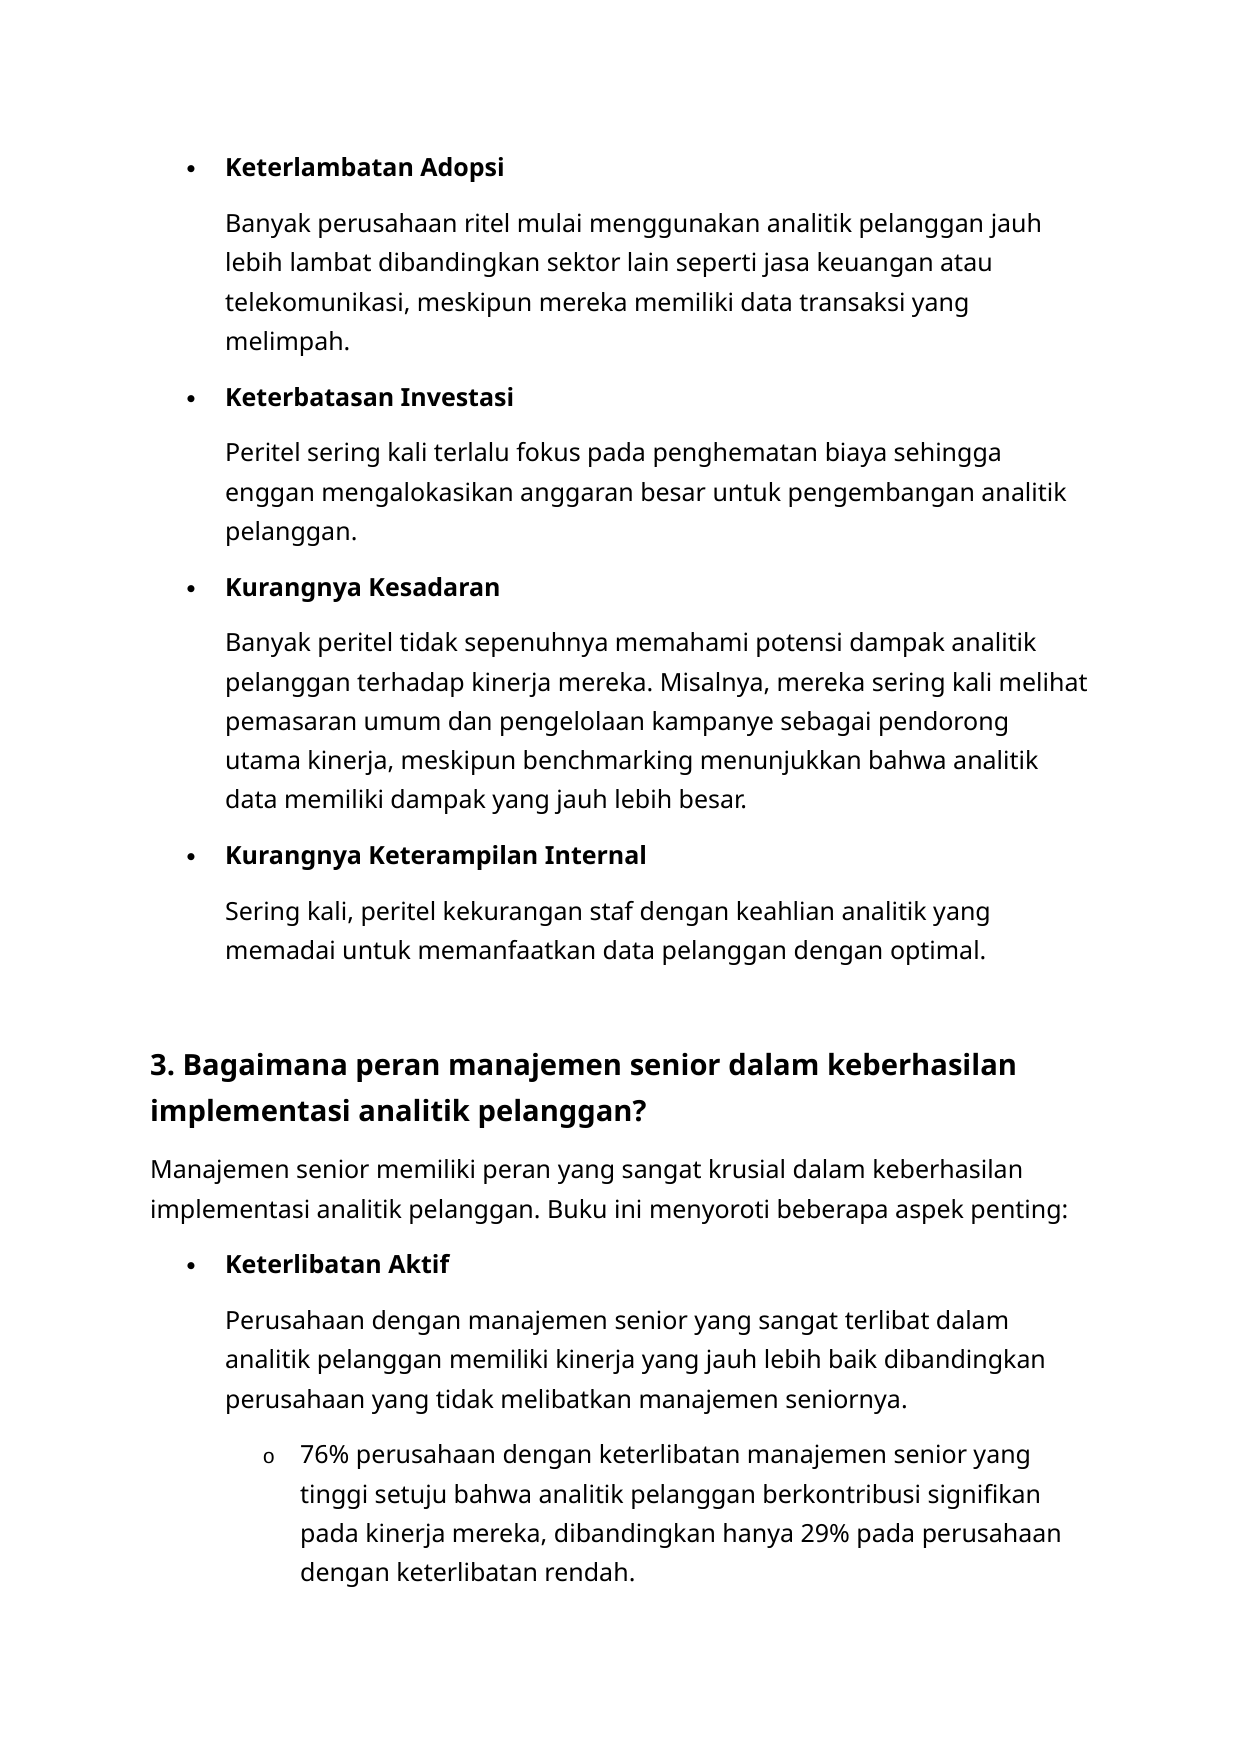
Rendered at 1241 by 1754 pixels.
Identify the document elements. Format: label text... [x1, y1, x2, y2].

list 76% perusahaan dengan keterlibatan manajemen senior yang tinggi setuju bahwa analitik pelanggan berkontribusi signifikan pada kinerja mereka, dibandingkan hanya 29% pada perusahaan dengan keterlibatan rendah. [262, 1437, 1090, 1589]
list Keterlibatan Aktif [187, 1247, 1090, 1281]
list Kurangnya Kesadaran [187, 569, 1090, 603]
text Manajemen senior memiliki peran yang sangat krusial dalam keberhasilan implementasi analitik pelanggan. Buku ini menyoroti beberapa aspek penting: [150, 1152, 1090, 1225]
list Keterbatasan Investasi [187, 379, 1090, 413]
text Banyak peritel tidak sepenuhnya memahami potensi dampak analitik pelanggan terhadap kinerja mereka. Misalnya, mereka sering kali melihat pemasaran umum dan pengelolaan kampanye sebagai pendorong utama kinerja, meskipun benchmarking menunjukkan bahwa analitik data memiliki dampak yang jauh lebih besar. [225, 625, 1090, 816]
text 3. Bagaimana peran manajemen senior dalam keberhasilan implementasi analitik pelanggan? [150, 1044, 1090, 1129]
text Perusahaan dengan manajemen senior yang sangat terlibat dalam analitik pelanggan memiliki kinerja yang jauh lebih baik dibandingkan perusahaan yang tidak melibatkan manajemen seniornya. [225, 1303, 1090, 1415]
text Banyak perusahaan ritel mulai menggunakan analitik pelanggan jauh lebih lambat dibandingkan sektor lain seperti jasa keuangan atau telekomunikasi, meskipun mereka memiliki data transaksi yang melimpah. [225, 206, 1090, 357]
text Sering kali, peritel kekurangan staf dengan keahlian analitik yang memadai untuk memanfaatkan data pelanggan dengan optimal. [225, 893, 1090, 967]
text Peritel sering kali terlalu fokus pada penghematan biaya sehingga enggan mengalokasikan anggaran besar untuk pengembangan analitik pelanggan. [225, 435, 1090, 547]
list Kurangnya Keterampilan Internal [187, 837, 1090, 872]
list Keterlambatan Adopsi [187, 150, 1090, 184]
